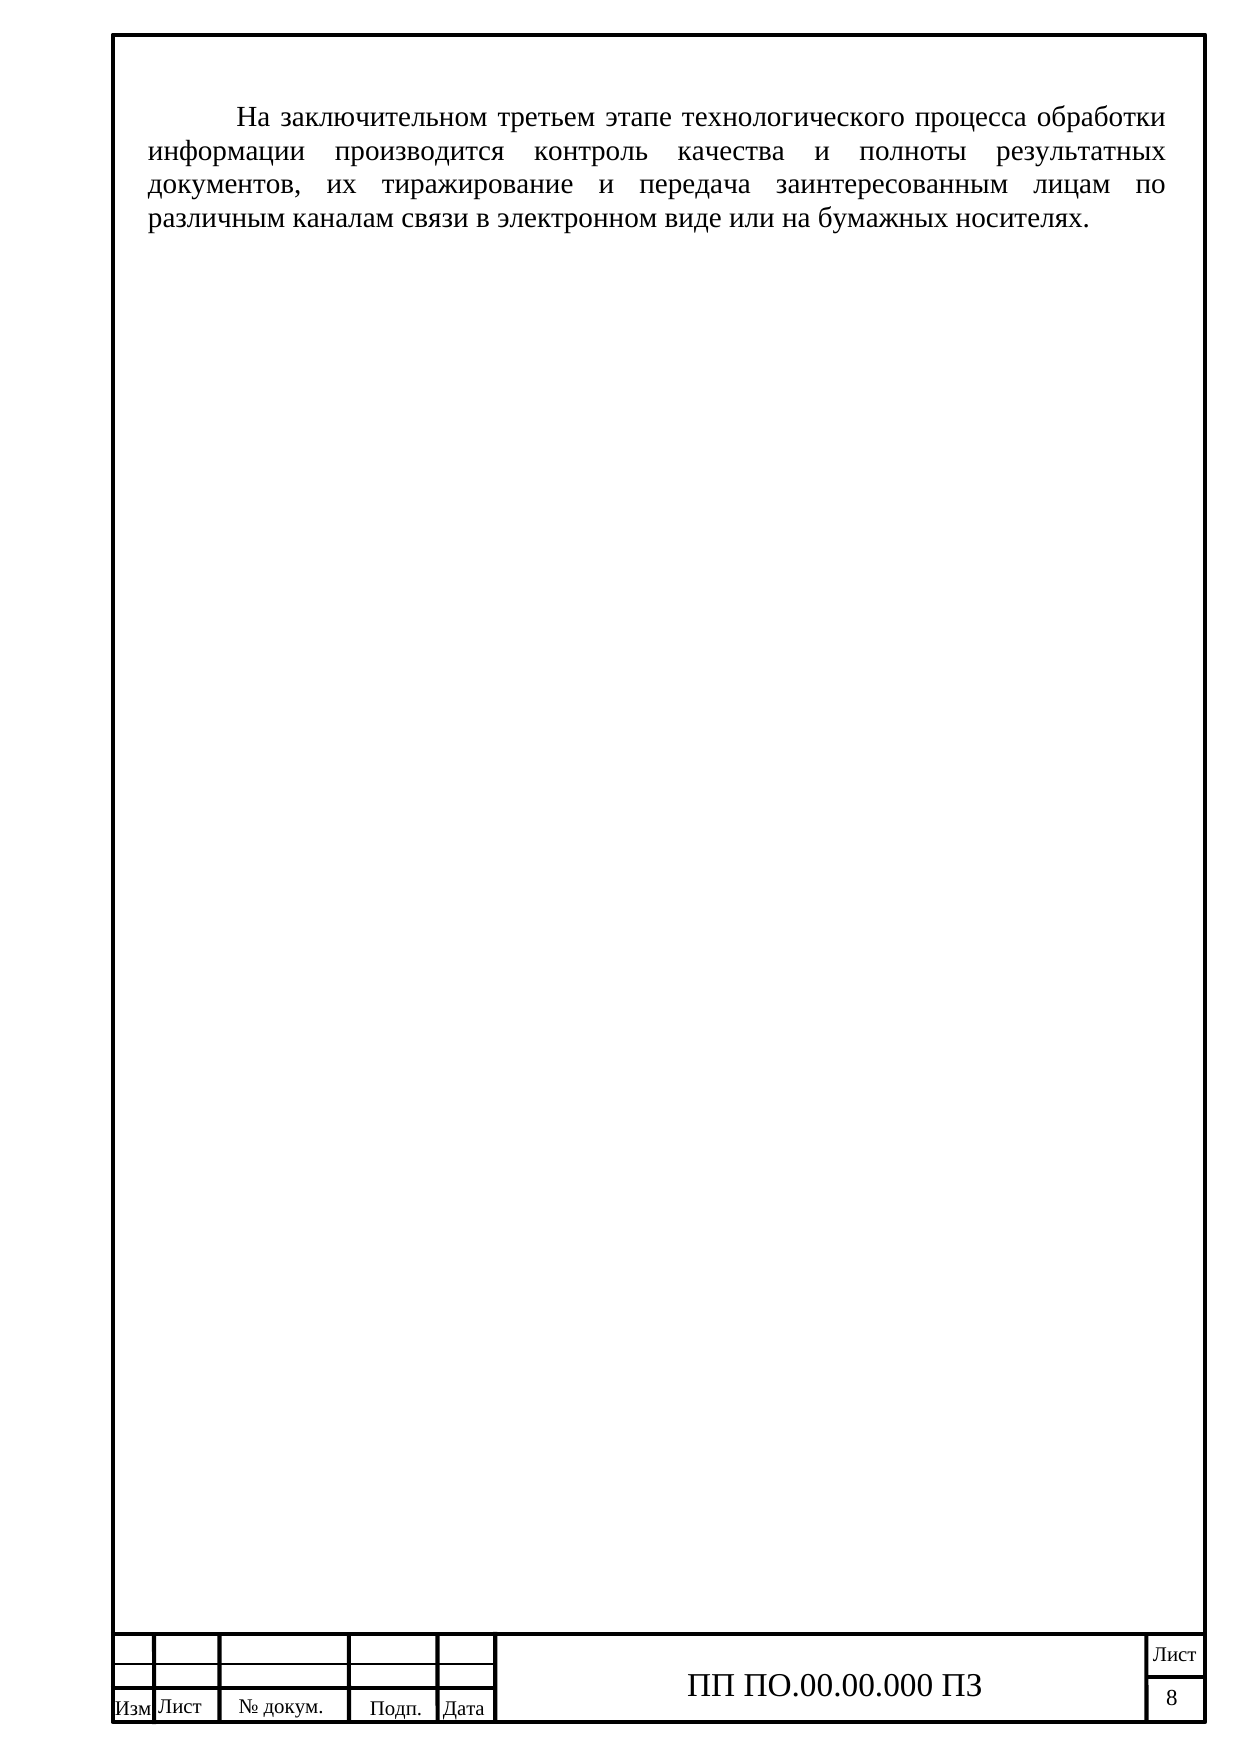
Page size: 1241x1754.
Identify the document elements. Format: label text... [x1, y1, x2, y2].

text На заключительном третьем этапе технологического процесса обработки информации производится контроль качества и полноты результатных документов, их тиражирование и передача заинтересованным лицам по различным каналам связи в электронном виде или на бумажных носителях. [148, 99, 1167, 233]
